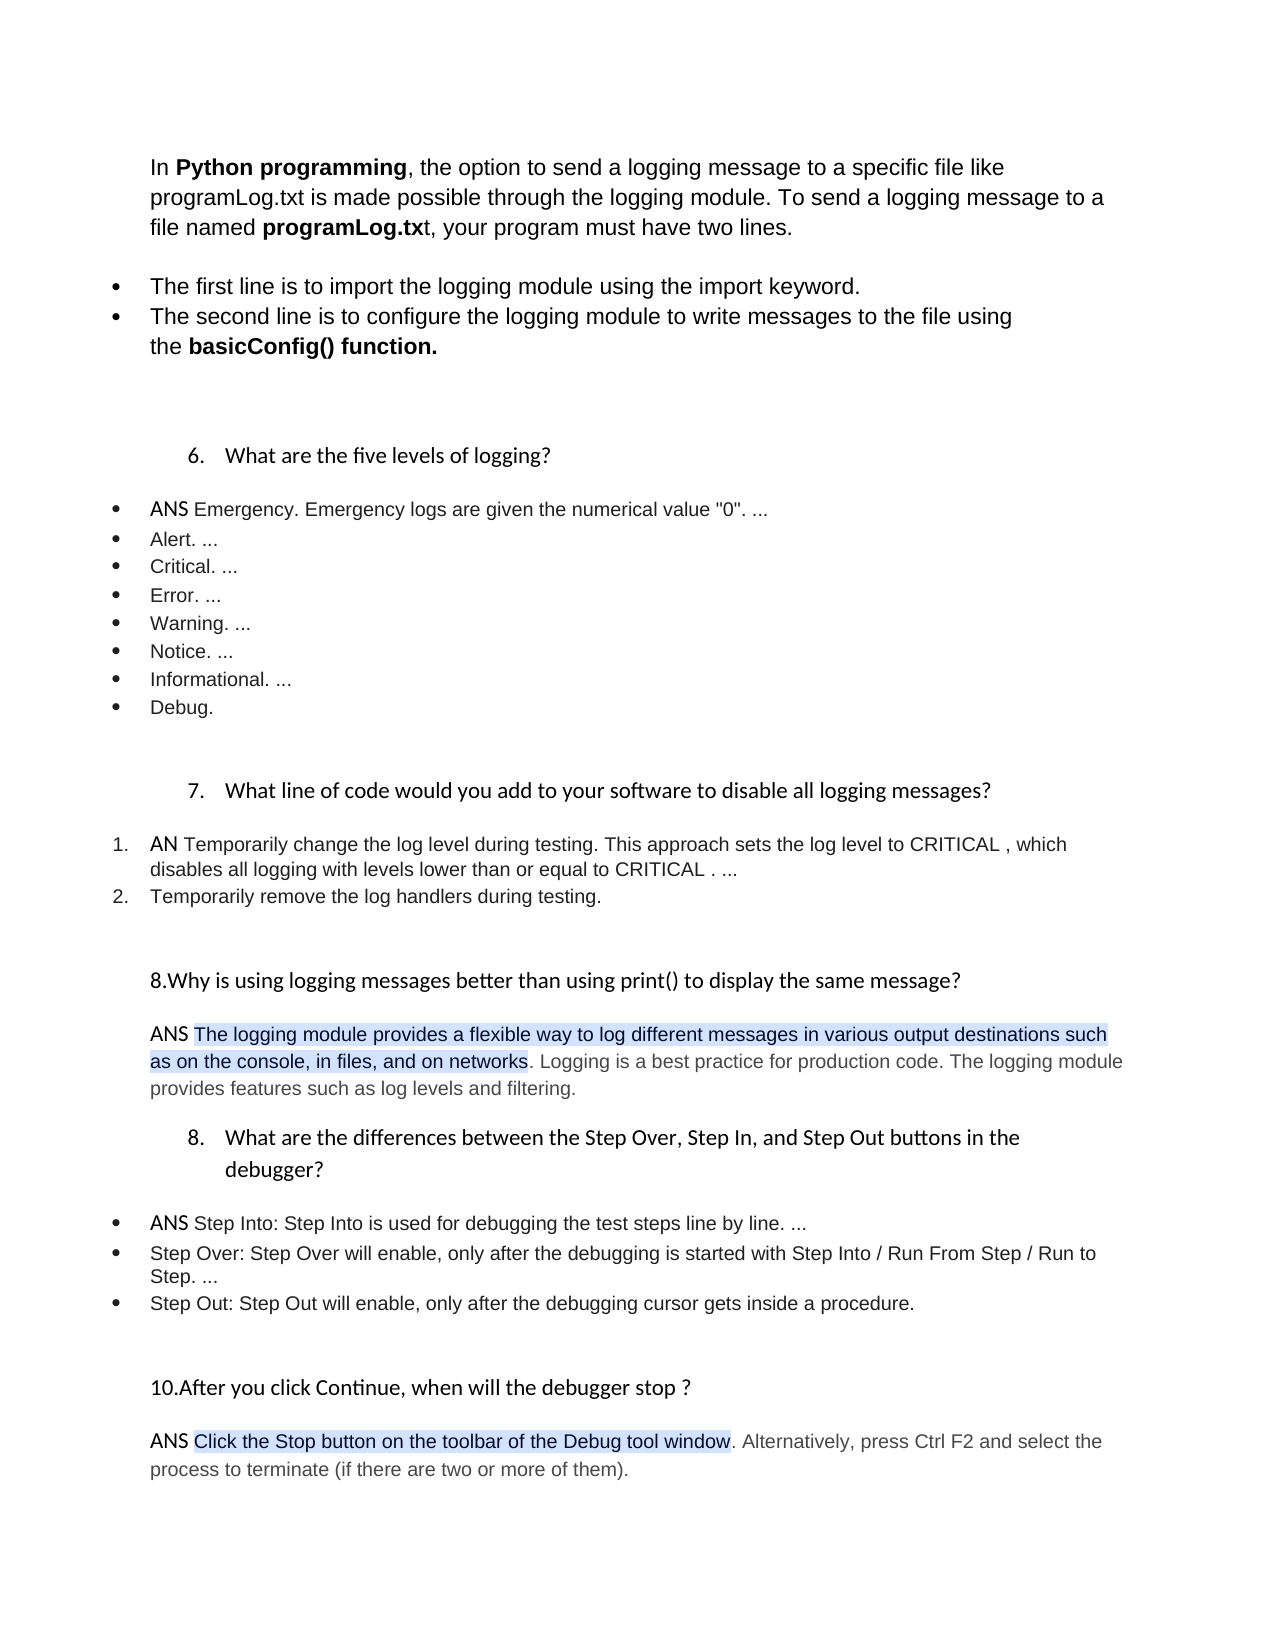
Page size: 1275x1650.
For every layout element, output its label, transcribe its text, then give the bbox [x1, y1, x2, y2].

list Warning. ... [112, 611, 1125, 634]
list Step Out: Step Out will enable, only after the debugging cursor gets inside a procedure. [112, 1292, 1125, 1315]
text 10.After you click Continue, when will the debugger stop ? [150, 1373, 1125, 1401]
list What are the differences between the Step Over, Step In, and Step Out buttons in the debugger? [187, 1123, 1125, 1183]
text 8.Why is using logging messages better than using print() to display the same message? [150, 966, 1125, 994]
list Temporarily remove the log handlers during testing. [112, 885, 1125, 908]
list Informational. ... [112, 667, 1125, 691]
list The second line is to configure the logging module to write messages to the file using the basicConfig() function. [112, 299, 1125, 359]
list Notice. ... [112, 639, 1125, 662]
text In Python programming, the option to send a logging message to a specific file like programLog.txt is made possible through the logging module. To send a logging message to a file named programLog.txt, your program must have two lines. [150, 150, 1125, 240]
list ANS Emergency. Emergency logs are given the numerical value "0". ... [112, 494, 1125, 522]
list Debug. [112, 696, 1125, 718]
list ANS Step Into: Step Into is used for debugging the test steps line by line. ... [112, 1208, 1125, 1237]
list Step Over: Step Over will enable, only after the debugging is started with Step Into / Run From Step / Run to Step. ... [112, 1242, 1125, 1287]
list Alert. ... [112, 527, 1125, 550]
list The first line is to import the logging module using the import keyword. [112, 269, 1125, 299]
list Critical. ... [112, 555, 1125, 578]
list What are the five levels of logging? [187, 441, 1125, 469]
list Error. ... [112, 583, 1125, 606]
list AN Temporarily change the log level during testing. This approach sets the log level to CRITICAL , which disables all logging with levels lower than or equal to CRITICAL . ... [112, 829, 1125, 880]
list What line of code would you add to your software to disable all logging messages? [187, 777, 1125, 804]
text ANS Click the Stop button on the toolbar of the Debug tool window. Alternatively, press Ctrl F2 and select the process to terminate (if there are two or more of them). [150, 1426, 1125, 1480]
text ANS The logging module provides a flexible way to log different messages in various output destinations such as on the console, in files, and on networks. Logging is a best practice for production code. The logging module provides features such as log levels and filtering. [150, 1019, 1125, 1099]
